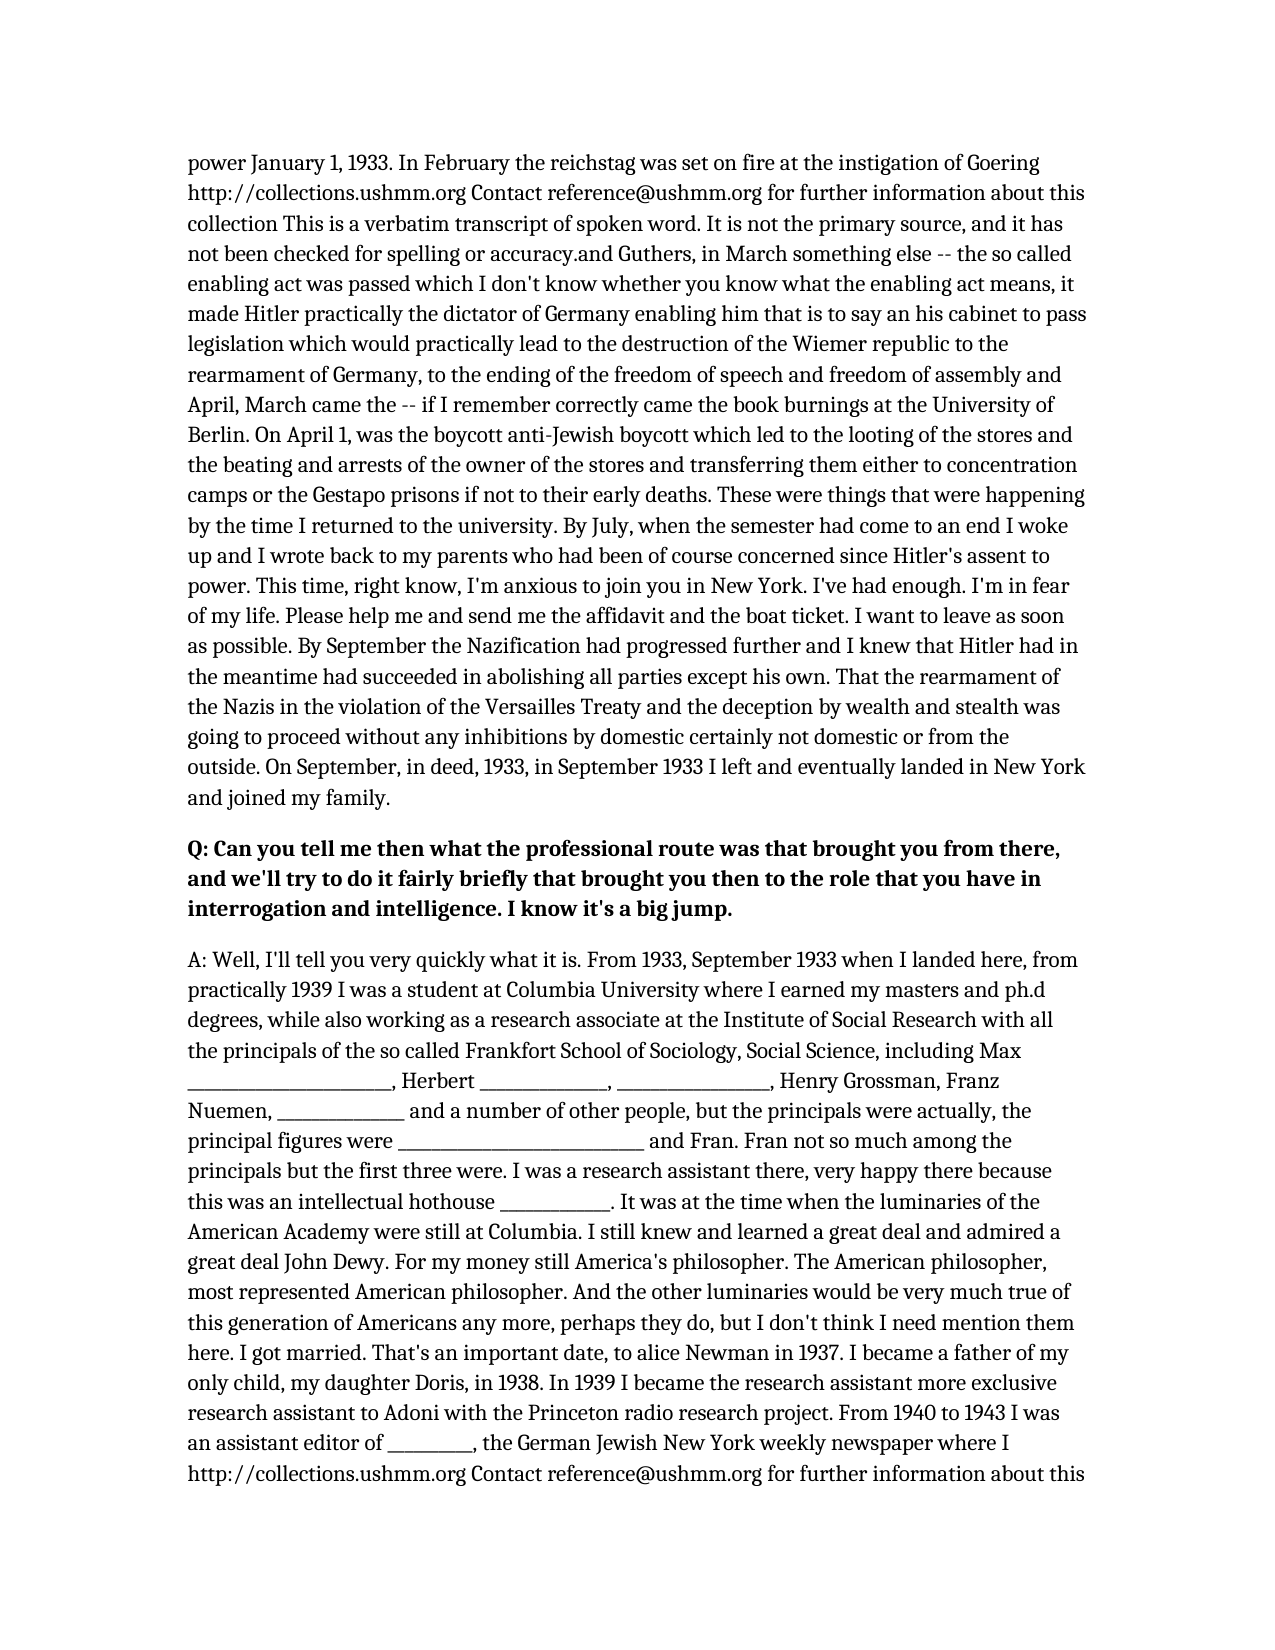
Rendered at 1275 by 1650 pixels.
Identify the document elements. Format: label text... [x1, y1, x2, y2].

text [187, 947, 1087, 1487]
text Q: Can you tell me then what the professional route was that brought you from there, and we'll try to do it fairly briefly that brought you then to the role that you have in interrogation and intelligence. I know it's a big jump. [187, 835, 1087, 922]
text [187, 150, 1087, 811]
